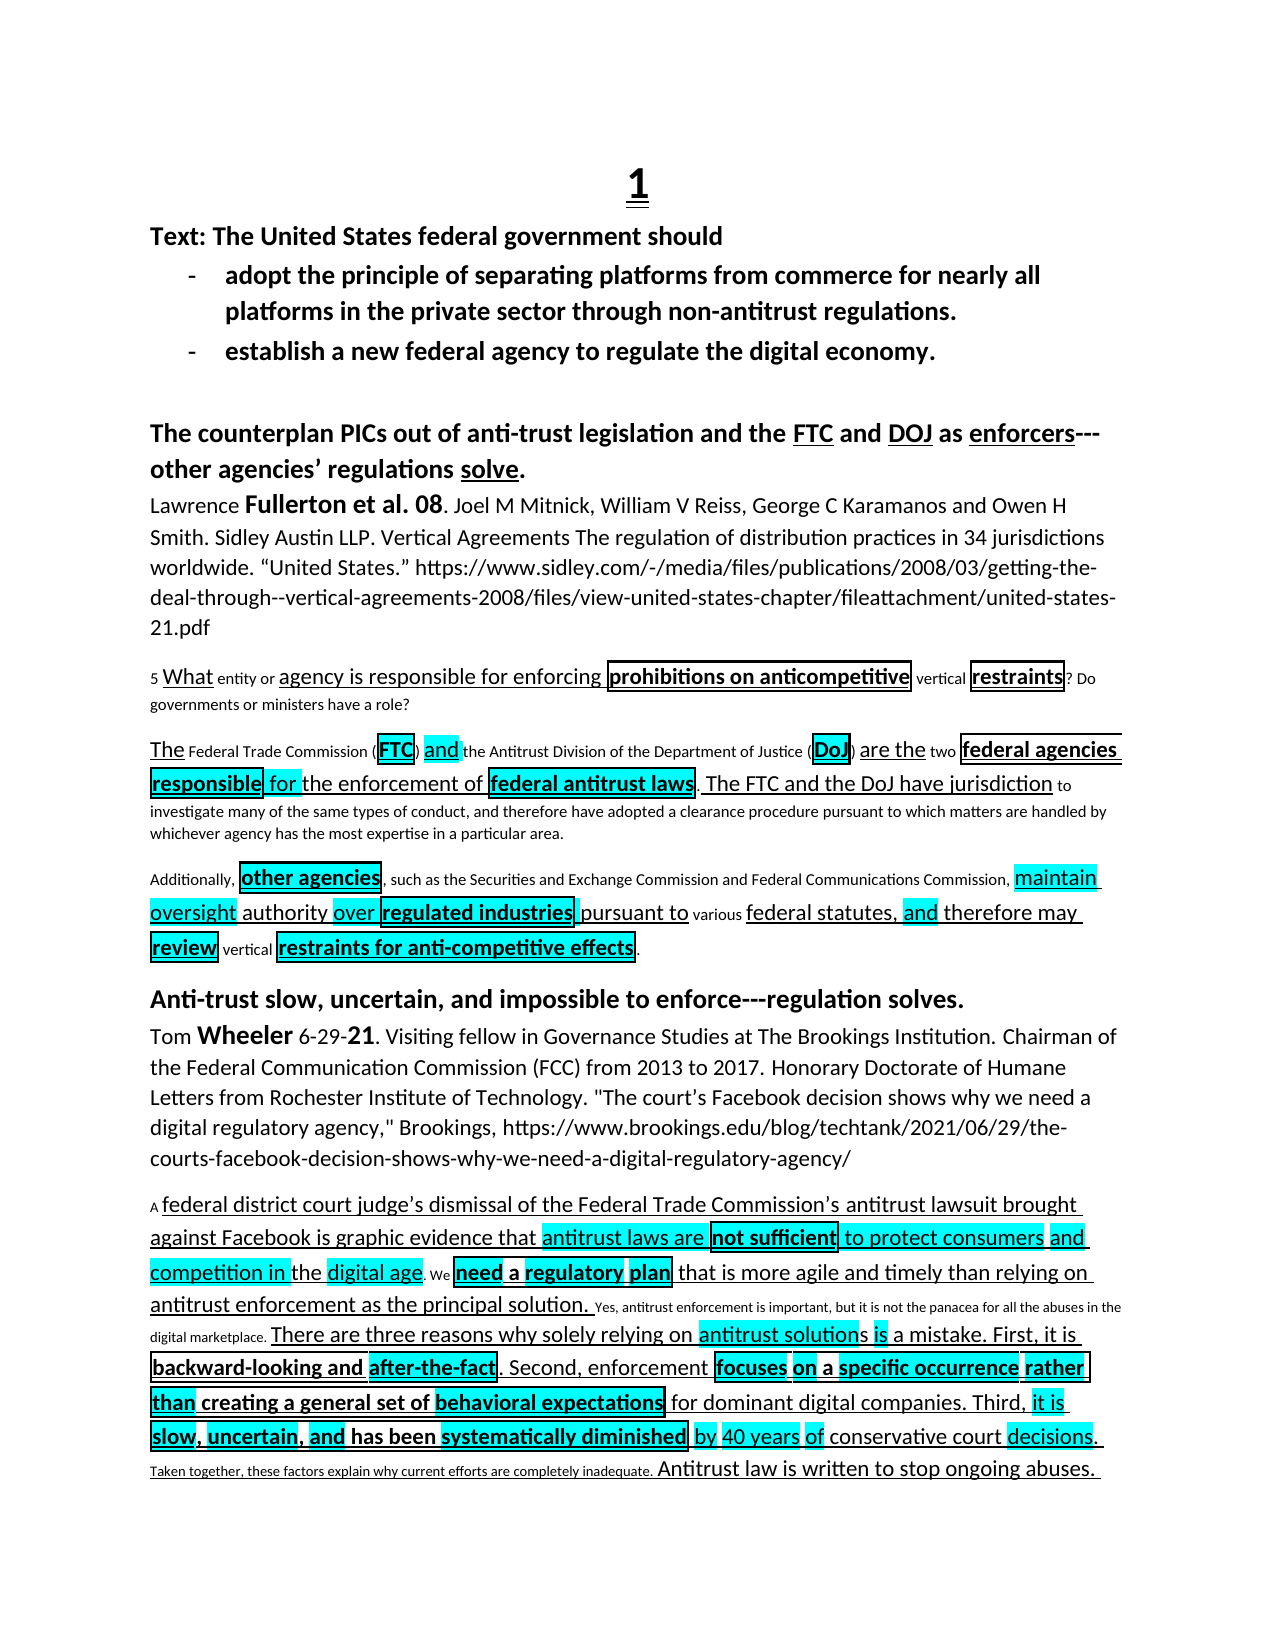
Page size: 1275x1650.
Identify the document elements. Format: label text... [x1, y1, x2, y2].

subtitle Text: The United States federal government should [150, 219, 1125, 252]
text The Federal Trade Commission (FTC) and the Antitrust Division of the Department of Justice (DoJ) are the two federal agencies responsible for the enforcement of federal antitrust laws. The FTC and the DoJ have jurisdiction to investigate many of the same types of conduct, and therefore have adopted a clearance procedure pursuant to which matters are handled by whichever agency has the most expertise in a particular area. [150, 733, 1125, 843]
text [150, 1191, 1125, 1483]
text Tom Wheeler 6-29-21. Visiting fellow in Governance Studies at The Brookings Institution. Chairman of the Federal Communication Commission (FCC) from 2013 to 2017. Honorary Doctorate of Humane Letters from Rochester Institute of Technology. "The court’s Facebook decision shows why we need a digital regulatory agency," Brookings, https://www.brookings.edu/blog/techtank/2021/06/29/the-courts-facebook-decision-shows-why-we-need-a-digital-regulatory-agency/ [150, 1018, 1125, 1172]
text Additionally, other agencies, such as the Securities and Exchange Commission and Federal Communications Commission, maintain oversight authority over regulated industries pursuant to various federal statutes, and therefore may review vertical restraints for anti-competitive effects. [150, 861, 1125, 963]
text 5 What entity or agency is responsible for enforcing prohibitions on anticompetitive vertical restraints? Do governments or ministers have a role? [150, 660, 1125, 714]
subtitle establish a new federal agency to regulate the digital economy. [187, 334, 1125, 367]
subtitle adopt the principle of separating platforms from commerce for nearly all platforms in the private sector through non-antitrust regulations. [187, 258, 1125, 327]
subtitle 1 [150, 154, 1125, 210]
text Lawrence Fullerton et al. 08. Joel M Mitnick, William V Reiss, George C Karamanos and Owen H Smith. Sidley Austin LLP. Vertical Agreements The regulation of distribution practices in 34 jurisdictions worldwide. “United States.” https://www.sidley.com/-/media/files/publications/2008/03/getting-the-deal-through--vertical-agreements-2008/files/view-united-states-chapter/fileattachment/united-states-21.pdf [150, 488, 1125, 641]
subtitle Anti-trust slow, uncertain, and impossible to enforce---regulation solves. [150, 982, 1125, 1015]
subtitle The counterplan PICs out of anti-trust legislation and the FTC and DOJ as enforcers---other agencies’ regulations solve. [150, 416, 1125, 485]
